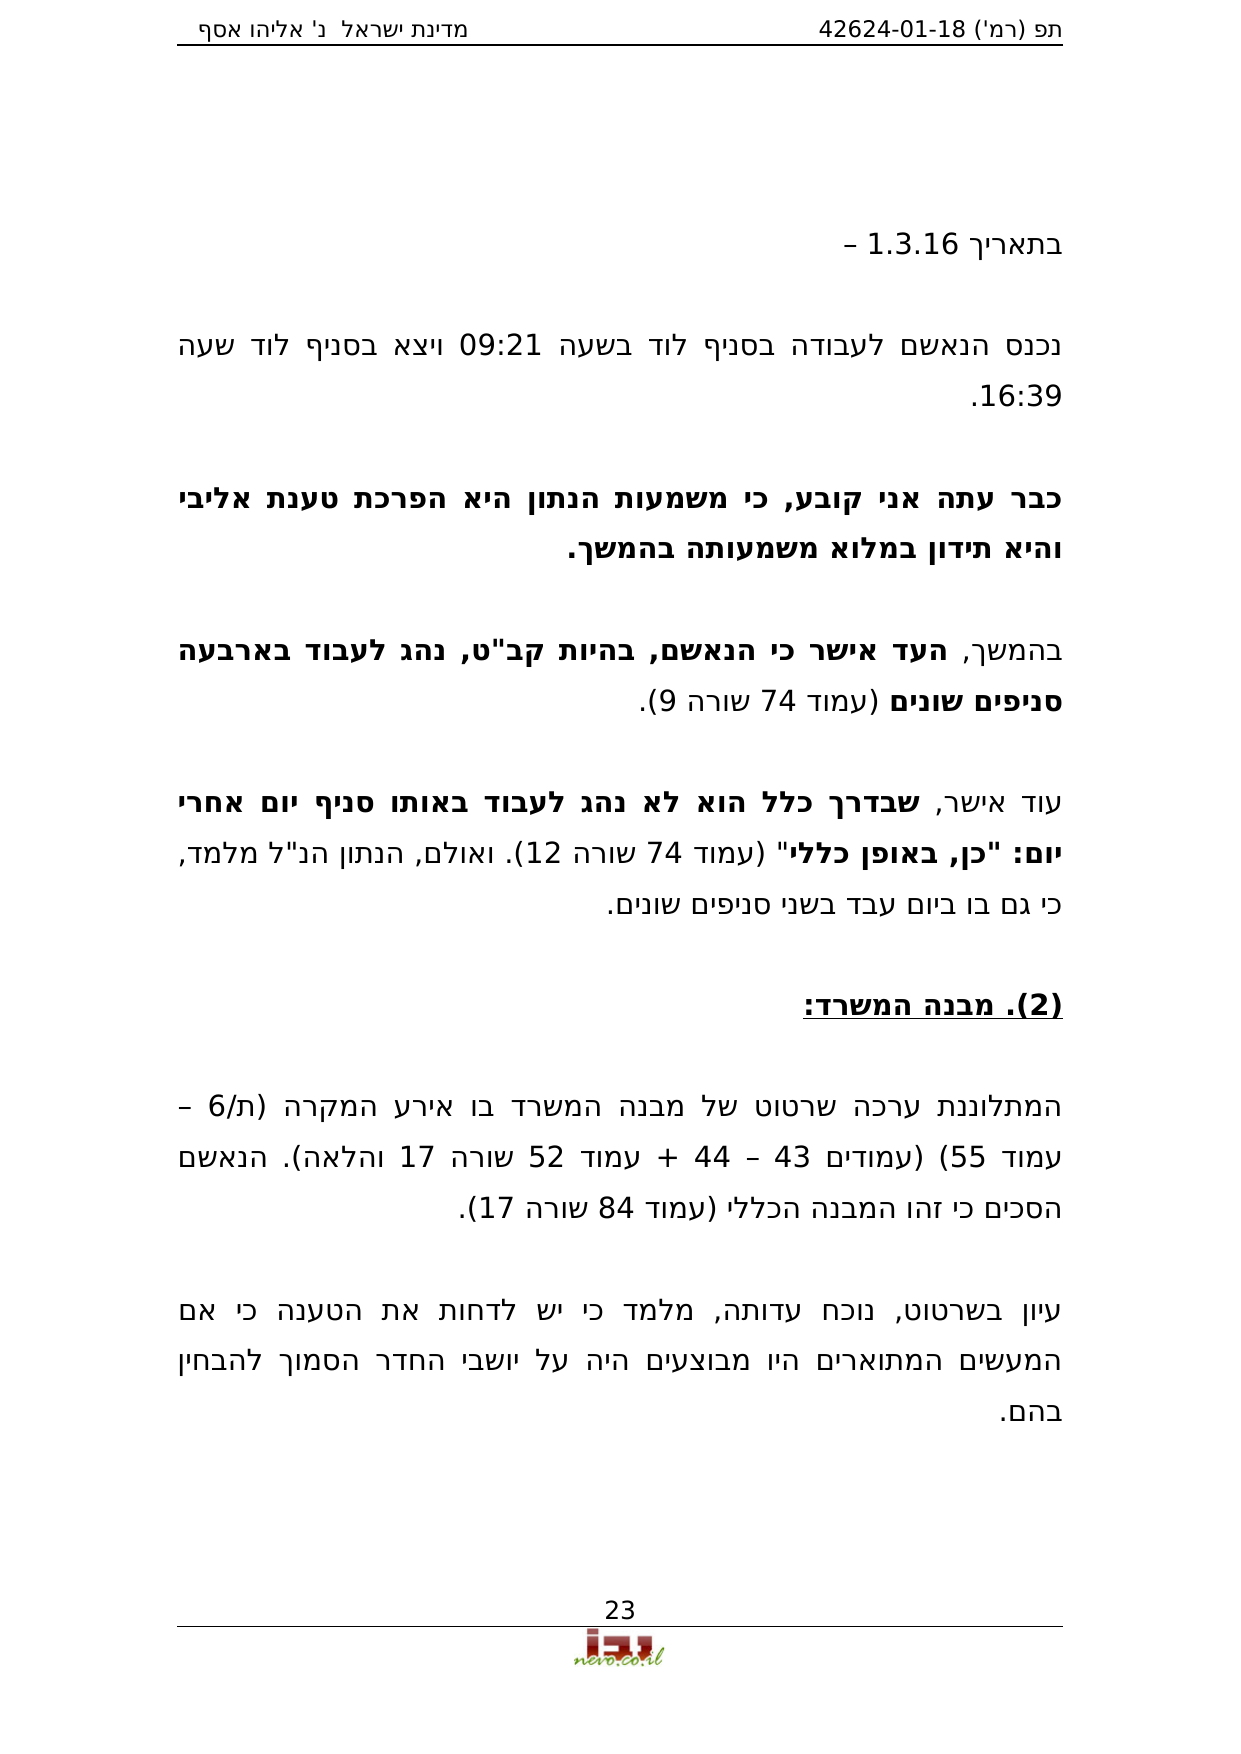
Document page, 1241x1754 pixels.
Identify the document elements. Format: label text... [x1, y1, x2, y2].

text בהמשך, העד אישר כי הנאשם, בהיות קב"ט, נהג לעבוד בארבעה סניפים שונים (עמוד 74 שורה 9). [177, 633, 1063, 718]
text (2). מבנה המשרד: [177, 988, 1063, 1022]
picture [574, 1628, 666, 1667]
text עיון בשרטוט, נוכח עדותה, מלמד כי יש לדחות את הטענה כי אם המעשים המתוארים היו מבוצעים היה על יושבי החדר הסמוך להבחין בהם. [177, 1293, 1063, 1429]
text המתלוננת ערכה שרטוט של מבנה המשרד בו אירע המקרה (ת/6 – עמוד 55) (עמודים 43 – 44 + עמוד 52 שורה 17 והלאה). הנאשם הסכים כי זהו המבנה הכללי (עמוד 84 שורה 17). [177, 1090, 1063, 1226]
text נכנס הנאשם לעבודה בסניף לוד בשעה 09:21 ויצא בסניף לוד שעה 16:39. [177, 329, 1063, 414]
text כבר עתה אני קובע, כי משמעות הנתון היא הפרכת טענת אליבי והיא תידון במלוא משמעותה בהמשך. [177, 481, 1063, 566]
text בתאריך 1.3.16 – [177, 227, 1063, 261]
text עוד אישר, שבדרך כלל הוא לא נהג לעבוד באותו סניף יום אחרי יום: "כן, באופן כללי" (עמוד 74 שורה 12). ואולם, הנתון הנ"ל מלמד, כי גם בו ביום עבד בשני סניפים שונים. [177, 785, 1063, 921]
